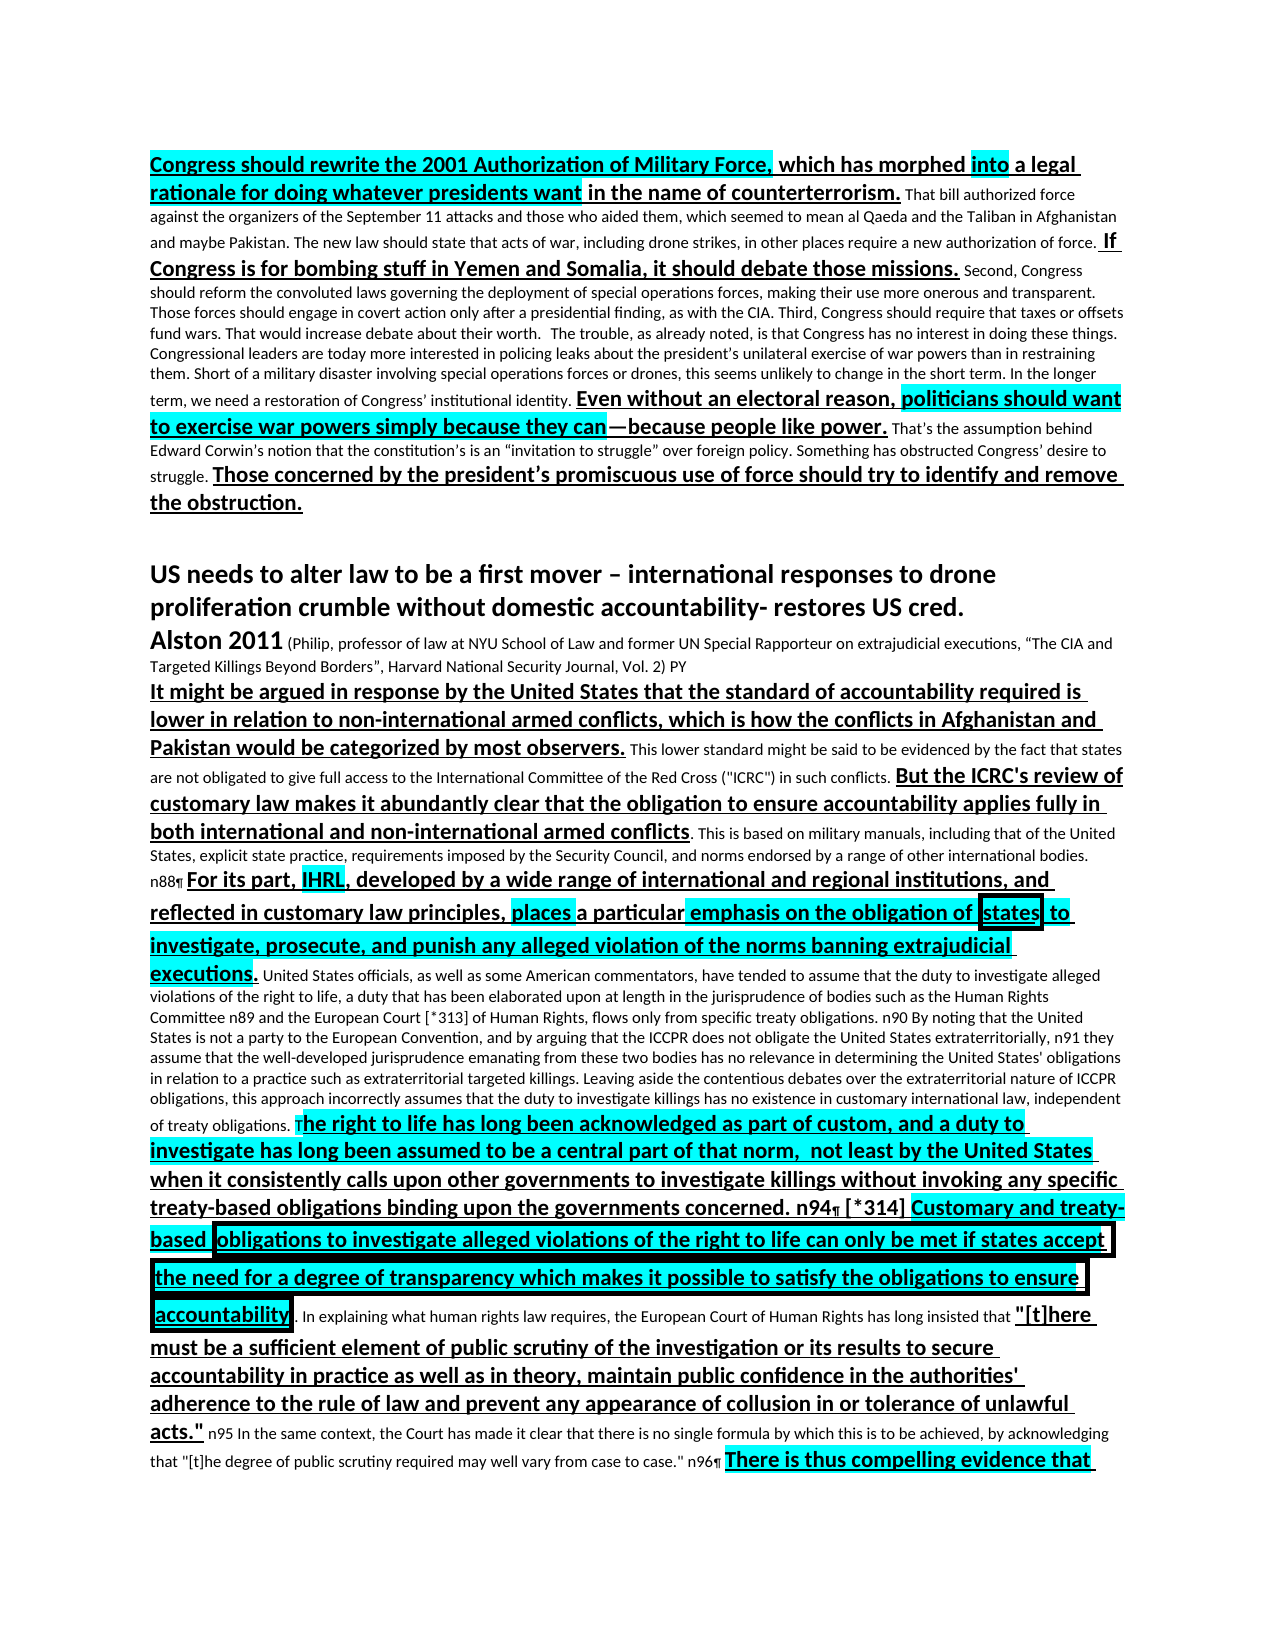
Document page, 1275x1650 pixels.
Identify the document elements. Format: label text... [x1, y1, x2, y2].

subtitle US needs to alter law to be a first mover – international responses to drone proliferation crumble without domestic accountability- restores US cred. [150, 557, 1125, 623]
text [150, 1221, 1125, 1473]
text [150, 150, 1125, 516]
text Alston 2011 (Philip, professor of law at NYU School of Law and former UN Special Rapporteur on extrajudicial executions, “The CIA and Targeted Killings Beyond Borders”, Harvard National Security Journal, Vol. 2) PY [150, 623, 1125, 677]
